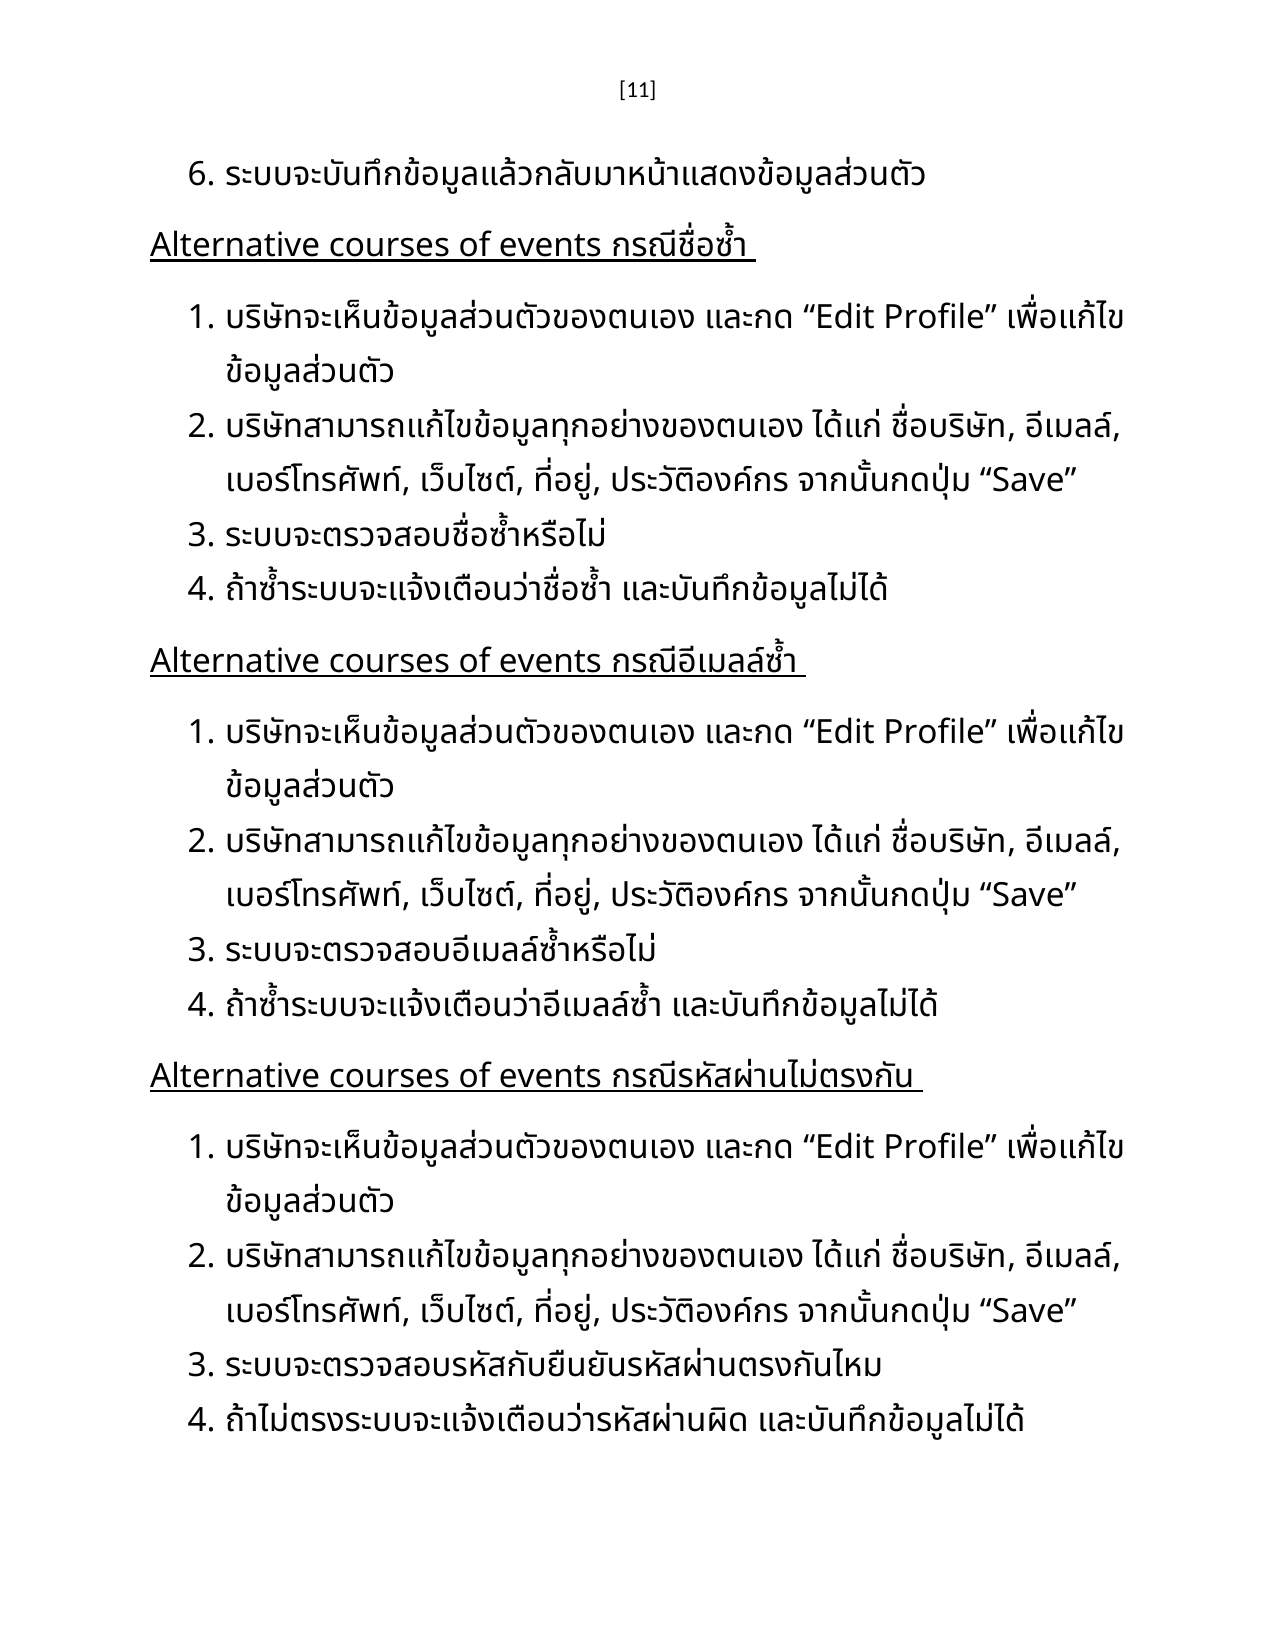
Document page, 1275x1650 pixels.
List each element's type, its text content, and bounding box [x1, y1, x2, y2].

list บริษัทสามารถแก้ไขข้อมูลทุกอย่างของตนเอง ได้แก่ ชื่อบริษัท, อีเมลล์, เบอร์โทรศัพท์, เว็บไซต์, ที่อยู่, ประวัติองค์กร จากนั้นกดปุ่ม “Save” [187, 1232, 1125, 1337]
list บริษัทสามารถแก้ไขข้อมูลทุกอย่างของตนเอง ได้แก่ ชื่อบริษัท, อีเมลล์, เบอร์โทรศัพท์, เว็บไซต์, ที่อยู่, ประวัติองค์กร จากนั้นกดปุ่ม “Save” [187, 817, 1125, 922]
list บริษัทจะเห็นข้อมูลส่วนตัวของตนเอง และกด “Edit Profile” เพื่อแก้ไขข้อมูลส่วนตัว [187, 1123, 1125, 1228]
text Alternative courses of events กรณีอีเมลล์ซ้ำ [150, 636, 1125, 687]
list ถ้าไม่ตรงระบบจะแจ้งเตือนว่ารหัสผ่านผิด และบันทึกข้อมูลไม่ได้ [187, 1396, 1125, 1446]
list บริษัทจะเห็นข้อมูลส่วนตัวของตนเอง และกด “Edit Profile” เพื่อแก้ไขข้อมูลส่วนตัว [187, 292, 1125, 397]
list ระบบจะบันทึกข้อมูลแล้วกลับมาหน้าแสดงข้อมูลส่วนตัว [187, 150, 1125, 201]
list ถ้าซ้ำระบบจะแจ้งเตือนว่าชื่อซ้ำ และบันทึกข้อมูลไม่ได้ [187, 565, 1125, 616]
text Alternative courses of events กรณีรหัสผ่านไม่ตรงกัน [150, 1052, 1125, 1102]
list บริษัทสามารถแก้ไขข้อมูลทุกอย่างของตนเอง ได้แก่ ชื่อบริษัท, อีเมลล์, เบอร์โทรศัพท์, เว็บไซต์, ที่อยู่, ประวัติองค์กร จากนั้นกดปุ่ม “Save” [187, 401, 1125, 507]
list ถ้าซ้ำระบบจะแจ้งเตือนว่าอีเมลล์ซ้ำ และบันทึกข้อมูลไม่ได้ [187, 980, 1125, 1031]
text Alternative courses of events กรณีชื่อซ้ำ [150, 221, 1125, 272]
list ระบบจะตรวจสอบชื่อซ้ำหรือไม่ [187, 511, 1125, 561]
list ระบบจะตรวจสอบอีเมลล์ซ้ำหรือไม่ [187, 926, 1125, 976]
list ระบบจะตรวจสอบรหัสกับยืนยันรหัสผ่านตรงกันไหม [187, 1341, 1125, 1392]
list บริษัทจะเห็นข้อมูลส่วนตัวของตนเอง และกด “Edit Profile” เพื่อแก้ไขข้อมูลส่วนตัว [187, 708, 1125, 813]
